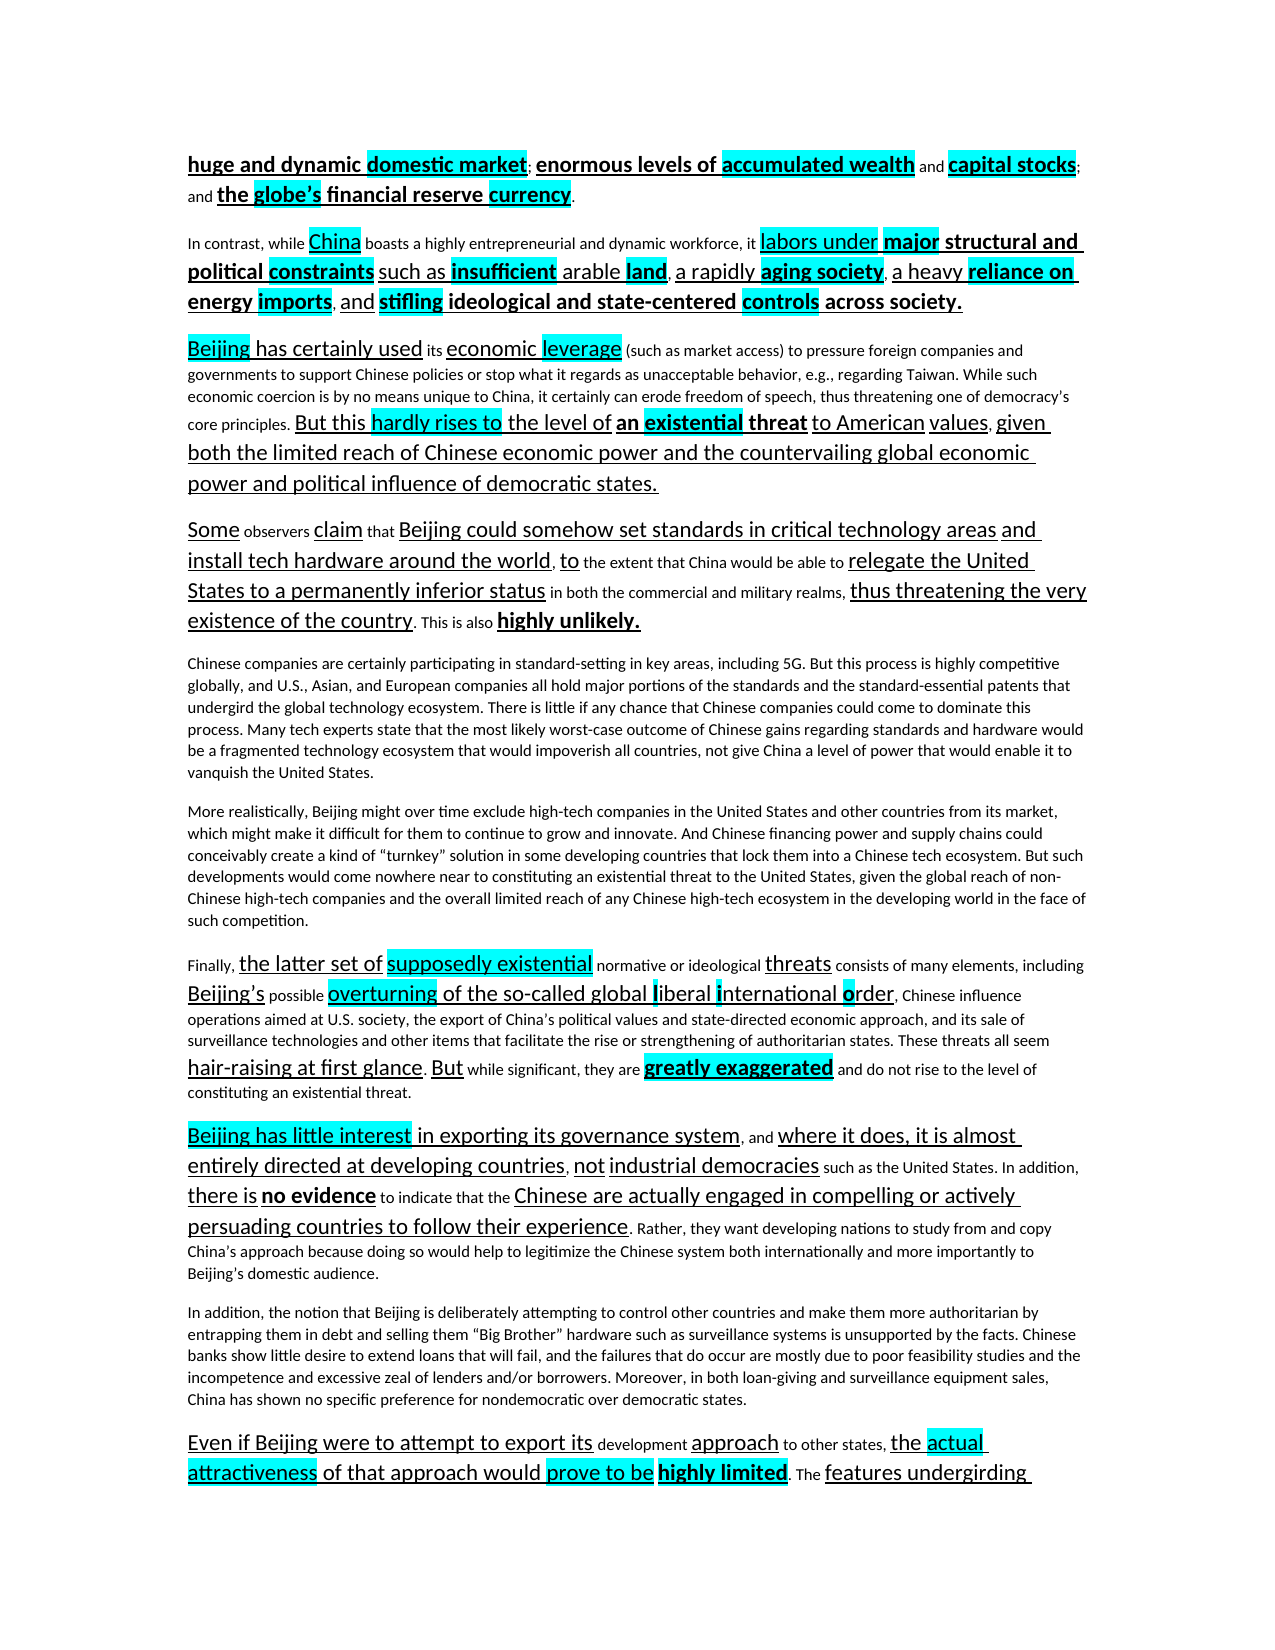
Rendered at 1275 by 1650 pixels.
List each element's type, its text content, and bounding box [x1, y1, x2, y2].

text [187, 150, 1087, 208]
text More realistically, Beijing might over time exclude high-tech companies in the United States and other countries from its market, which might make it difficult for them to continue to grow and innovate. And Chinese financing power and supply chains could conceivably create a kind of “turnkey” solution in some developing countries that lock them into a Chinese tech ecosystem. But such developments would come nowhere near to constituting an existential threat to the United States, given the global reach of non-Chinese high-tech companies and the overall limited reach of any Chinese high-tech ecosystem in the developing world in the face of such competition. [187, 801, 1087, 931]
text Chinese companies are certainly participating in standard-setting in key areas, including 5G. But this process is highly competitive globally, and U.S., Asian, and European companies all hold major portions of the standards and the standard-essential patents that undergird the global technology ecosystem. There is little if any chance that Chinese companies could come to dominate this process. Many tech experts state that the most likely worst-case outcome of Chinese gains regarding standards and hardware would be a fragmented technology ecosystem that would impoverish all countries, not give China a level of power that would enable it to vanquish the United States. [187, 653, 1087, 783]
text Beijing has little interest in exporting its governance system, and where it does, it is almost entirely directed at developing countries, not industrial democracies such as the United States. In addition, there is no evidence to indicate that the Chinese are actually engaged in compelling or actively persuading countries to follow their experience. Rather, they want developing nations to study from and copy China’s approach because doing so would help to legitimize the Chinese system both internationally and more importantly to Beijing’s domestic audience. [187, 1121, 1087, 1284]
text Beijing has certainly used its economic leverage (such as market access) to pressure foreign companies and governments to support Chinese policies or stop what it regards as unacceptable behavior, e.g., regarding Taiwan. While such economic coercion is by no means unique to China, it certainly can erode freedom of speech, thus threatening one of democracy’s core principles. But this hardly rises to the level of an existential threat to American values, given both the limited reach of Chinese economic power and the countervailing global economic power and political influence of democratic states. [187, 334, 1087, 497]
text Finally, the latter set of supposedly existential normative or ideological threats consists of many elements, including Beijing’s possible overturning of the so-called global liberal international order, Chinese influence operations aimed at U.S. society, the export of China’s political values and state-directed economic approach, and its sale of surveillance technologies and other items that facilitate the rise or strengthening of authoritarian states. These threats all seem hair-raising at first glance. But while significant, they are greatly exaggerated and do not rise to the level of constituting an existential threat. [187, 949, 1087, 1103]
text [187, 1428, 1087, 1486]
text Some observers claim that Beijing could somehow set standards in critical technology areas and install tech hardware around the world, to the extent that China would be able to relegate the United States to a permanently inferior status in both the commercial and military realms, thus threatening the very existence of the country. This is also highly unlikely. [187, 516, 1087, 634]
text In contrast, while China boasts a highly entrepreneurial and dynamic workforce, it labors under major structural and political constraints such as insufficient arable land, a rapidly aging society, a heavy reliance on energy imports, and stifling ideological and state-centered controls across society. [187, 227, 1087, 316]
text In addition, the notion that Beijing is deliberately attempting to control other countries and make them more authoritarian by entrapping them in debt and selling them “Big Brother” hardware such as surveillance systems is unsupported by the facts. Chinese banks show little desire to extend loans that will fail, and the failures that do occur are mostly due to poor feasibility studies and the incompetence and excessive zeal of lenders and/or borrowers. Moreover, in both loan-giving and surveillance equipment sales, China has shown no specific preference for nondemocratic over democratic states. [187, 1302, 1087, 1410]
